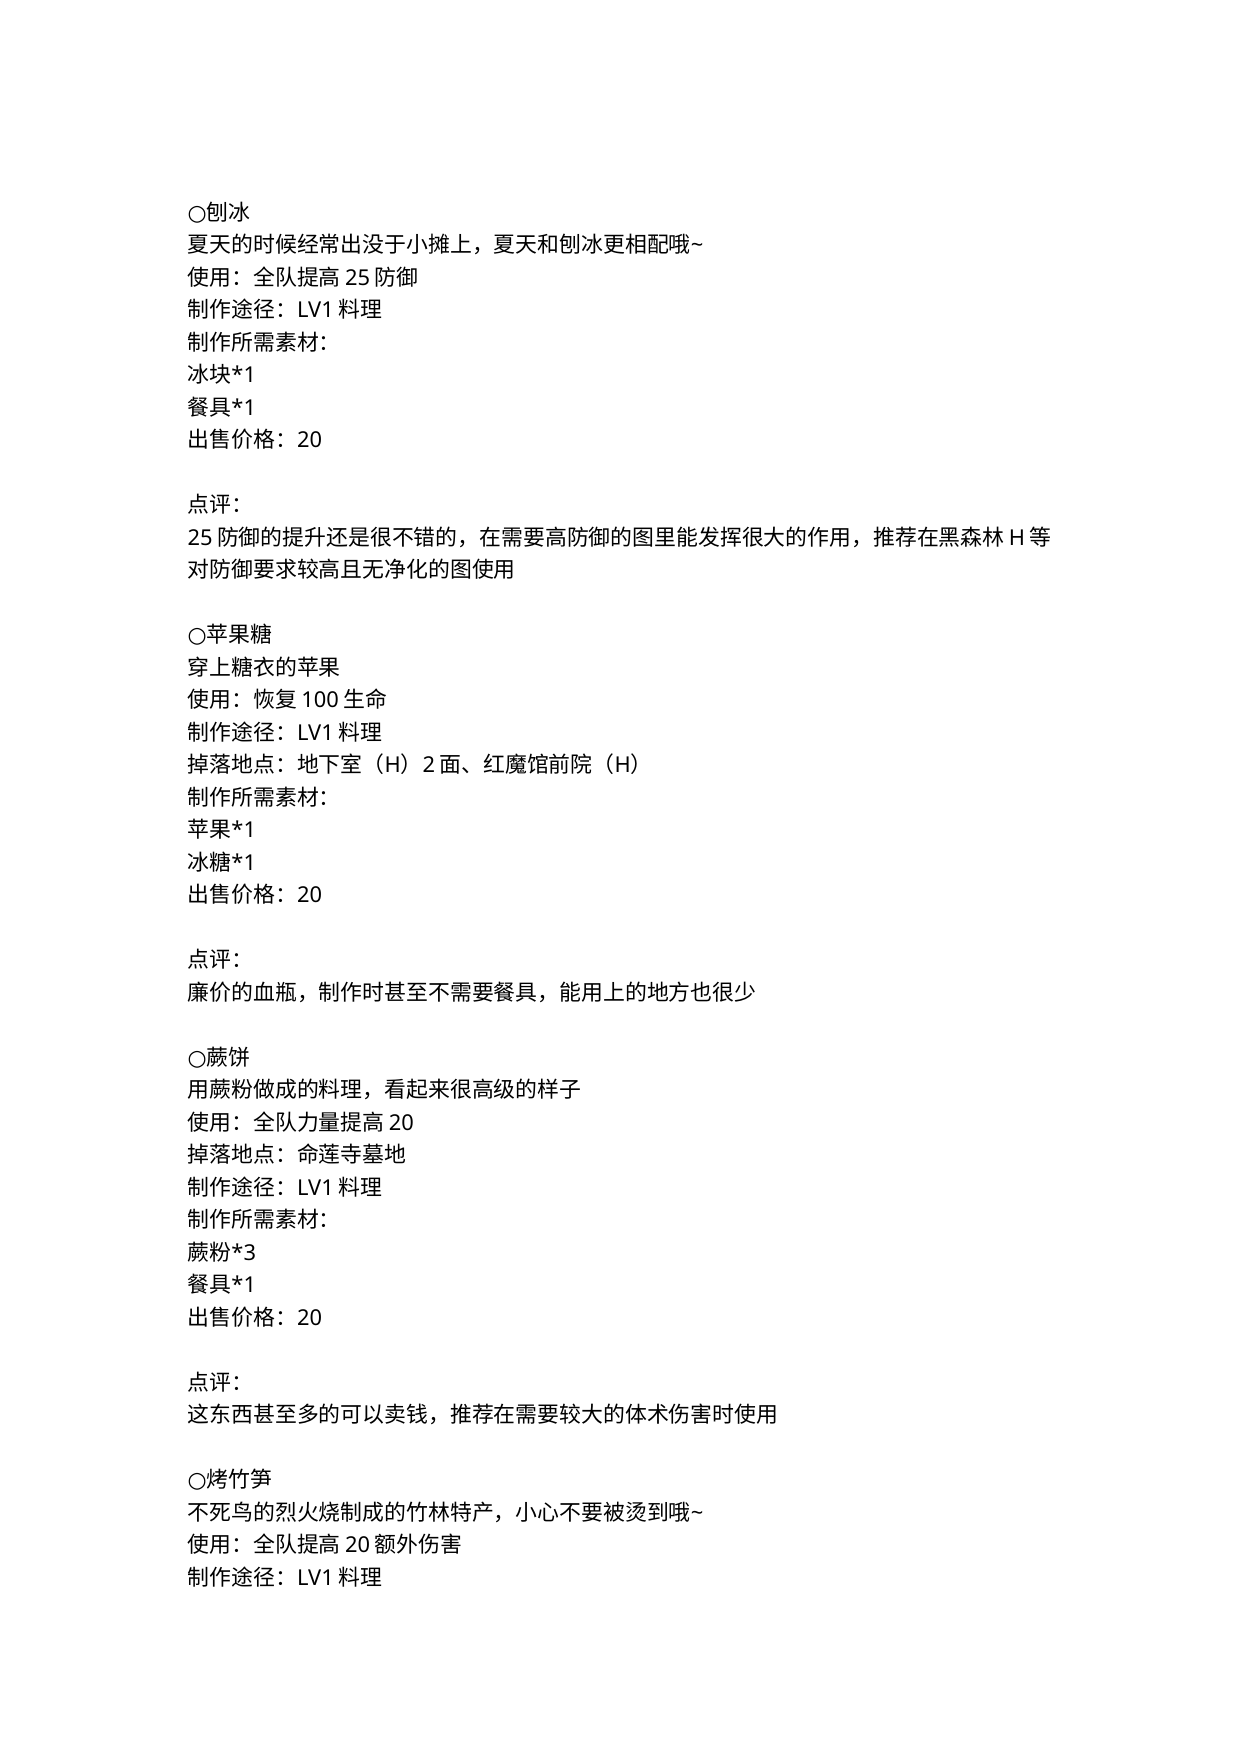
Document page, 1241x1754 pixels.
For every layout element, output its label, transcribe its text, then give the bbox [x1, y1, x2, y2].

text 餐具*1 [187, 1267, 1053, 1299]
text 点评： [187, 1364, 1053, 1397]
text 出售价格：20 [187, 422, 1053, 454]
text 掉落地点：地下室（H）2面、红魔馆前院（H） [187, 747, 1053, 779]
text 制作所需素材： [187, 779, 1053, 812]
text ○烤竹笋 [187, 1462, 1053, 1494]
text 苹果*1 [187, 812, 1053, 844]
text 使用：全队提高20额外伤害 [187, 1527, 1053, 1559]
text 出售价格：20 [187, 877, 1053, 909]
text ○蕨饼 [187, 1039, 1053, 1072]
text 餐具*1 [187, 389, 1053, 422]
text 蕨粉*3 [187, 1234, 1053, 1267]
text 冰糖*1 [187, 844, 1053, 877]
text 用蕨粉做成的料理，看起来很高级的样子 [187, 1072, 1053, 1104]
text 制作所需素材： [187, 324, 1053, 357]
text 使用：全队力量提高20 [187, 1104, 1053, 1137]
text 点评： [187, 487, 1053, 519]
text 使用：全队提高25防御 [187, 259, 1053, 292]
text 这东西甚至多的可以卖钱，推荐在需要较大的体术伤害时使用 [187, 1397, 1053, 1429]
text ○苹果糖 [187, 617, 1053, 649]
text 点评： [187, 942, 1053, 974]
text 冰块*1 [187, 357, 1053, 389]
text 制作途径：LV1料理 [187, 1559, 1053, 1592]
text 制作所需素材： [187, 1202, 1053, 1234]
text 廉价的血瓶，制作时甚至不需要餐具，能用上的地方也很少 [187, 974, 1053, 1007]
text 掉落地点：命莲寺墓地 [187, 1137, 1053, 1169]
text 夏天的时候经常出没于小摊上，夏天和刨冰更相配哦~ [187, 227, 1053, 259]
text ○刨冰 [187, 194, 1053, 227]
text 不死鸟的烈火烧制成的竹林特产，小心不要被烫到哦~ [187, 1494, 1053, 1527]
text 制作途径：LV1料理 [187, 714, 1053, 747]
text 出售价格：20 [187, 1299, 1053, 1332]
text 穿上糖衣的苹果 [187, 649, 1053, 682]
text 使用：恢复100生命 [187, 682, 1053, 714]
text 制作途径：LV1料理 [187, 292, 1053, 324]
text 25防御的提升还是很不错的，在需要高防御的图里能发挥很大的作用，推荐在黑森林H等对防御要求较高且无净化的图使用 [187, 519, 1053, 584]
text 制作途径：LV1料理 [187, 1169, 1053, 1202]
